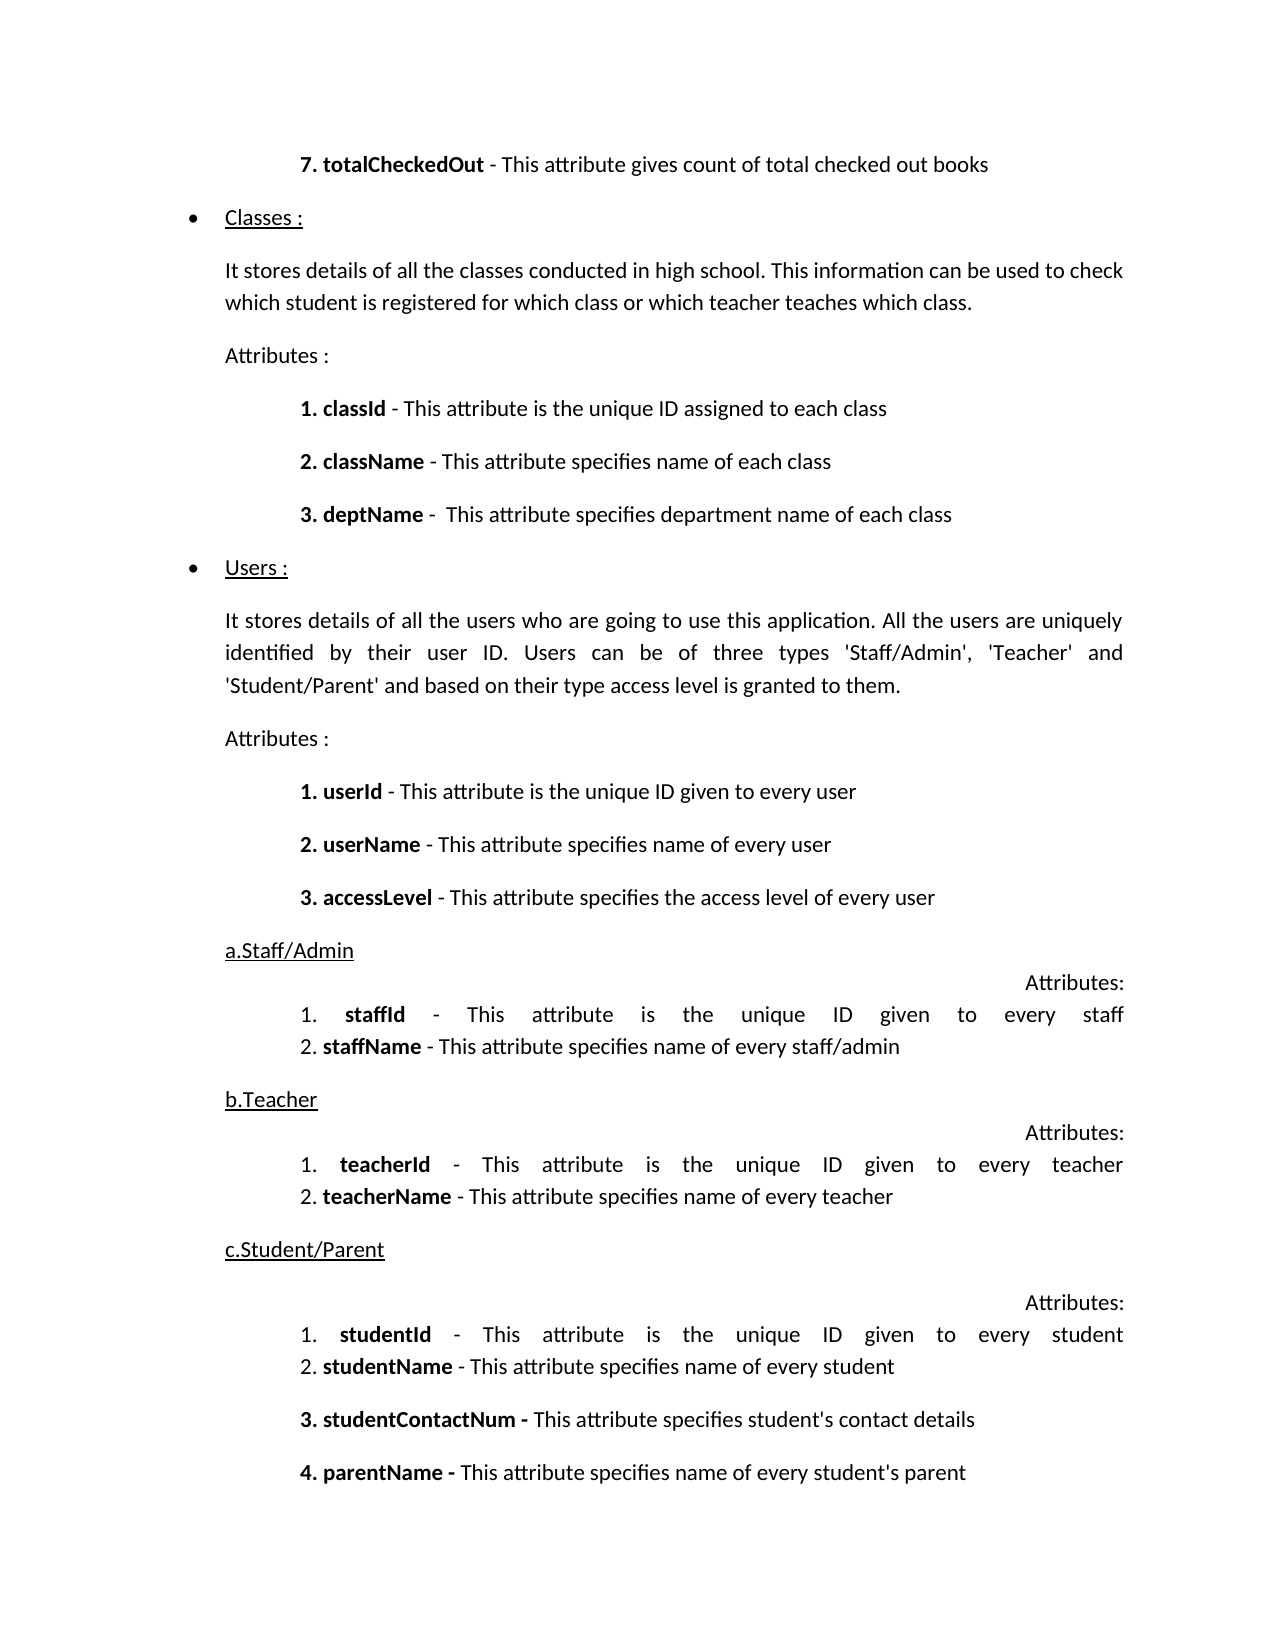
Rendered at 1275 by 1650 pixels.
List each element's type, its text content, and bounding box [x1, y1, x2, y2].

text c.Student/Parent [150, 1235, 1125, 1263]
text Attributes : [225, 341, 1125, 369]
text 2. userName - This attribute specifies name of every user [300, 830, 1125, 858]
text 7. totalCheckedOut - This attribute gives count of total checked out books [300, 150, 1125, 178]
text 3. deptName - This attribute specifies department name of each class [300, 500, 1125, 528]
text 1. userId - This attribute is the unique ID given to every user [300, 777, 1125, 805]
list Classes : [187, 203, 1125, 231]
text It stores details of all the users who are going to use this application. All the users are uniquely identified by their user ID. Users can be of three types 'Staff/Admin', 'Teacher' and 'Student/Parent' and based on their type access level is granted to them. [225, 606, 1125, 699]
text It stores details of all the classes conducted in high school. This information can be used to check which student is registered for which class or which teacher teaches which class. [225, 256, 1125, 316]
list Users : [187, 553, 1125, 581]
text b.Teacher Attributes: 1. teacherId - This attribute is the unique ID given to every teacher 2. teacherName - This attribute specifies name of every teacher [225, 1085, 1125, 1210]
text 2. className - This attribute specifies name of each class [300, 447, 1125, 475]
text Attributes : [225, 724, 1125, 752]
text a.Staff/Admin Attributes: 1. staffId - This attribute is the unique ID given to every staff 2. staffName - This attribute specifies name of every staff/admin [225, 936, 1125, 1060]
text 3. studentContactNum - This attribute specifies student's contact details [300, 1405, 1125, 1433]
text 3. accessLevel - This attribute specifies the access level of every user [300, 883, 1125, 911]
text 1. classId - This attribute is the unique ID assigned to each class [300, 394, 1125, 422]
text 4. parentName - This attribute specifies name of every student's parent [300, 1458, 1125, 1486]
